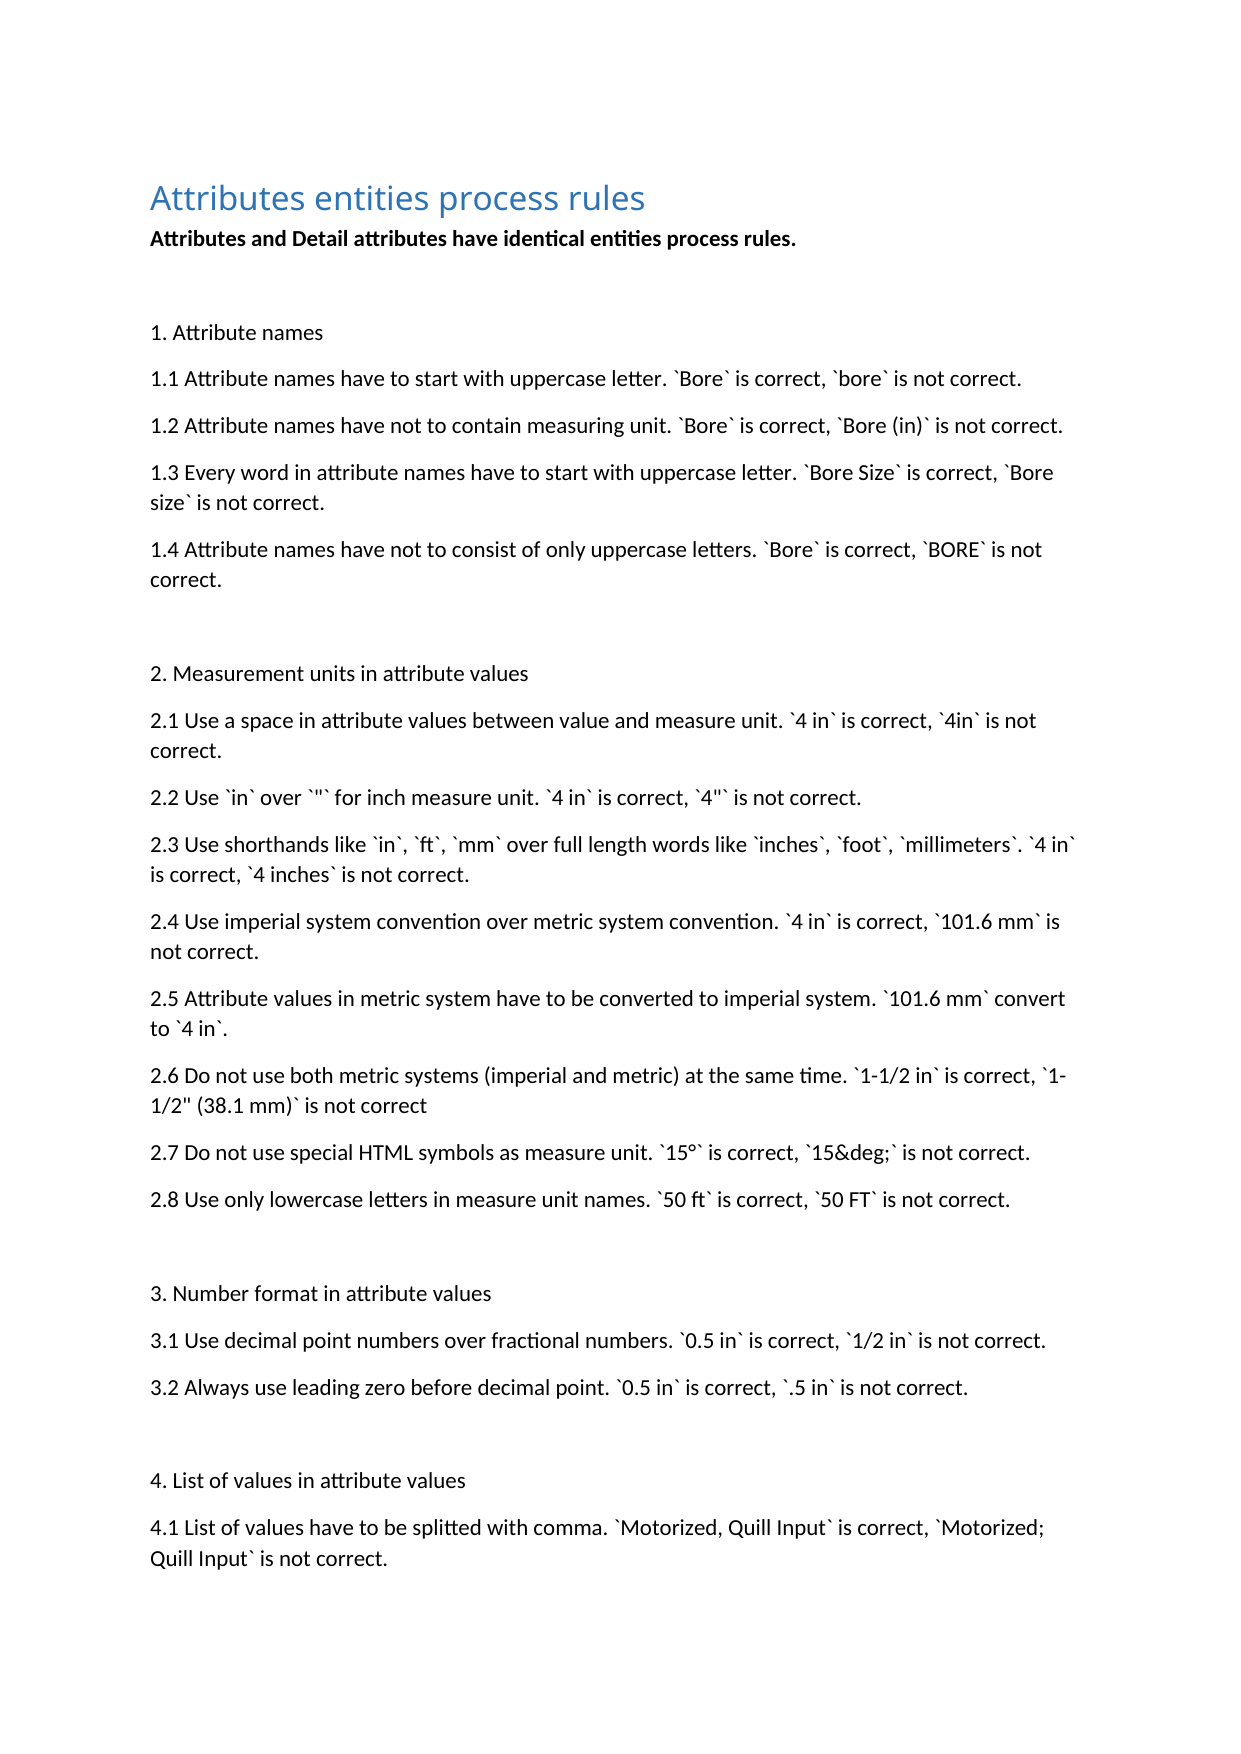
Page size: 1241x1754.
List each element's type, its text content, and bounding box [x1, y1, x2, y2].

text 1. Attribute names [150, 318, 1090, 346]
text Attributes and Detail attributes have identical entities process rules. [150, 224, 1090, 252]
text 4. List of values in attribute values [150, 1467, 1090, 1495]
subtitle Attributes entities process rules [150, 175, 1090, 220]
text 2.7 Do not use special HTML symbols as measure unit. `15°` is correct, `15&deg;` is not correct. [150, 1138, 1090, 1167]
text 2.2 Use `in` over `"` for inch measure unit. `4 in` is correct, `4"` is not correct. [150, 783, 1090, 811]
text 1.3 Every word in attribute names have to start with uppercase letter. `Bore Size` is correct, `Bore size` is not correct. [150, 458, 1090, 517]
text 4.1 List of values have to be splitted with comma. `Motorized, Quill Input` is correct, `Motorized; Quill Input` is not correct. [150, 1513, 1090, 1572]
text 3.2 Always use leading zero before decimal point. `0.5 in` is correct, `.5 in` is not correct. [150, 1373, 1090, 1401]
text 2.3 Use shorthands like `in`, `ft`, `mm` over full length words like `inches`, `foot`, `millimeters`. `4 in` is correct, `4 inches` is not correct. [150, 830, 1090, 888]
text 1.4 Attribute names have not to consist of only uppercase letters. `Bore` is correct, `BORE` is not correct. [150, 535, 1090, 594]
text 3.1 Use decimal point numbers over fractional numbers. `0.5 in` is correct, `1/2 in` is not correct. [150, 1326, 1090, 1354]
text 3. Number format in attribute values [150, 1279, 1090, 1307]
text 2.5 Attribute values in metric system have to be converted to imperial system. `101.6 mm` convert to `4 in`. [150, 984, 1090, 1043]
text 1.1 Attribute names have to start with uppercase letter. `Bore` is correct, `bore` is not correct. [150, 364, 1090, 393]
text 2. Measurement units in attribute values [150, 659, 1090, 687]
text 1.2 Attribute names have not to contain measuring unit. `Bore` is correct, `Bore (in)` is not correct. [150, 411, 1090, 439]
text 2.8 Use only lowercase letters in measure unit names. `50 ft` is correct, `50 FT` is not correct. [150, 1185, 1090, 1213]
text 2.4 Use imperial system convention over metric system convention. `4 in` is correct, `101.6 mm` is not correct. [150, 907, 1090, 966]
text 2.1 Use a space in attribute values between value and measure unit. `4 in` is correct, `4in` is not correct. [150, 706, 1090, 764]
text 2.6 Do not use both metric systems (imperial and metric) at the same time. `1-1/2 in` is correct, `1-1/2" (38.1 mm)` is not correct [150, 1061, 1090, 1120]
